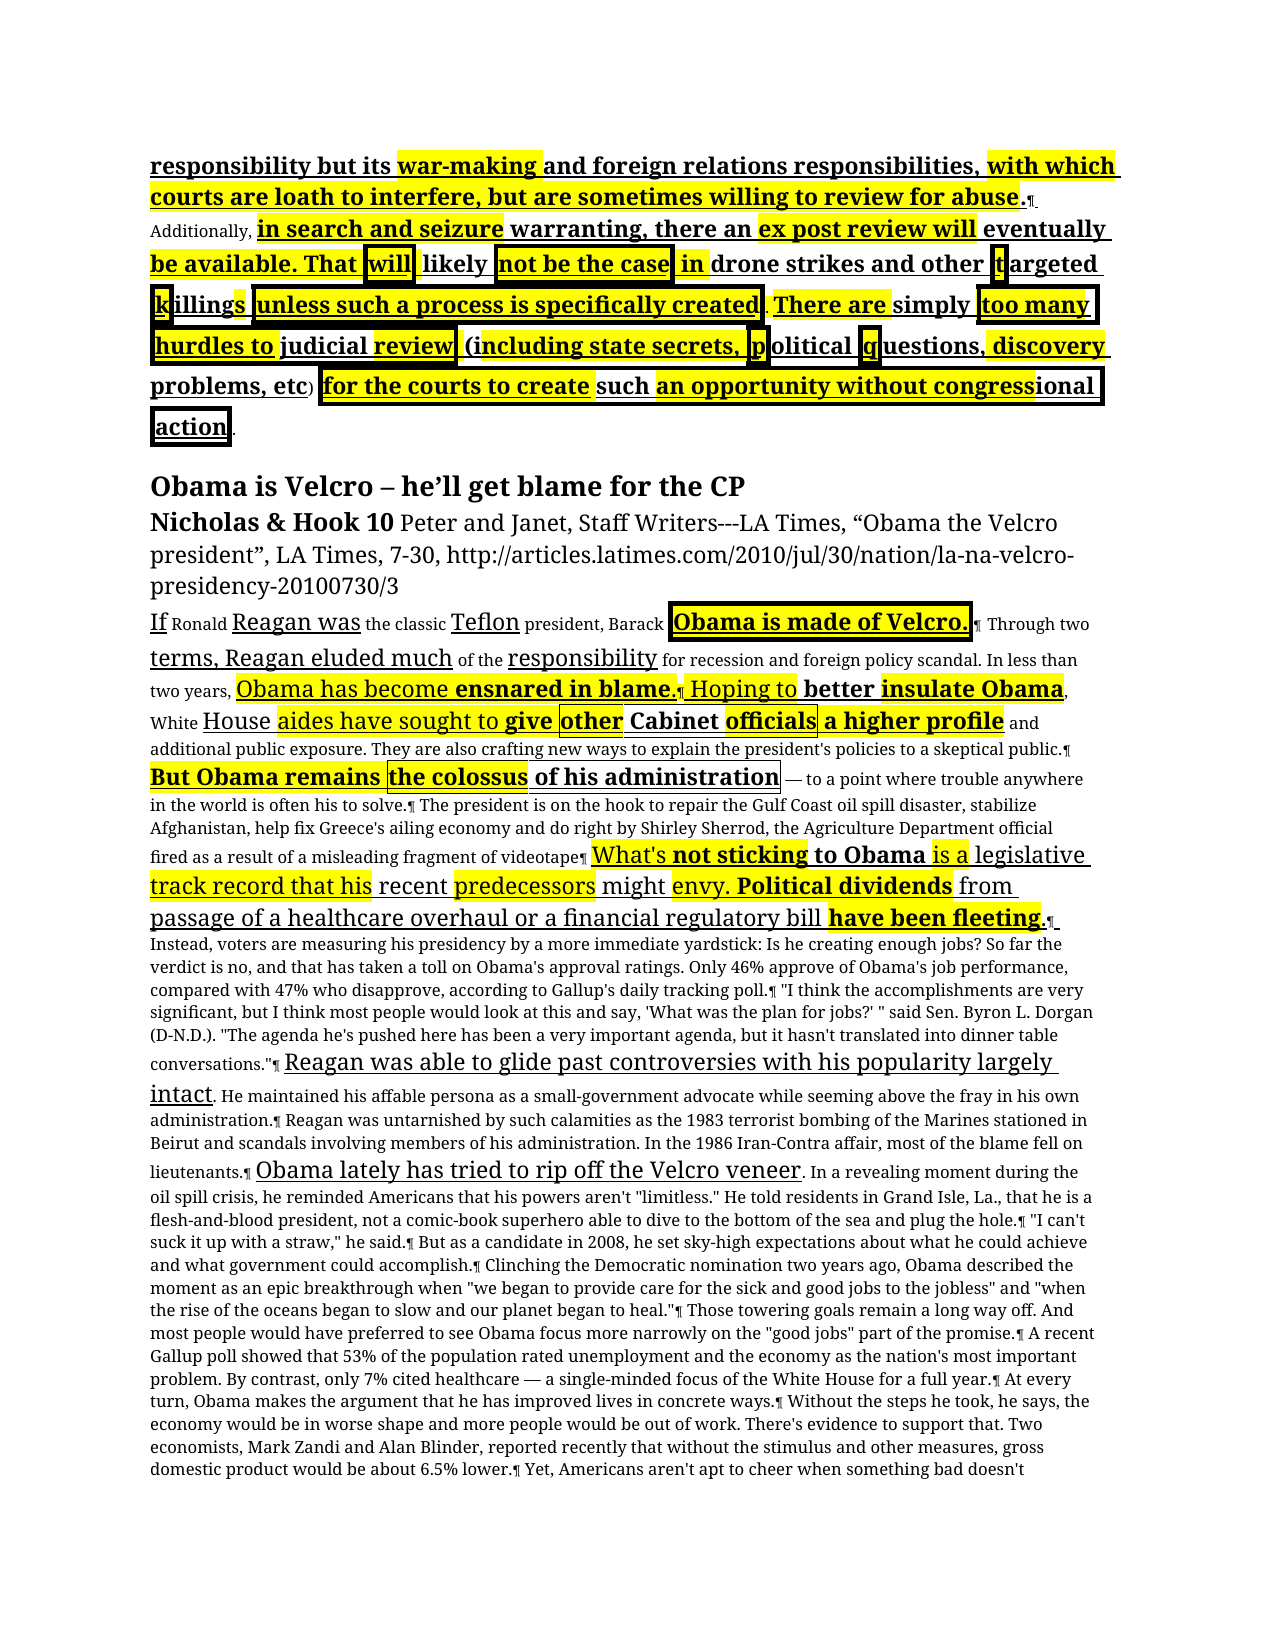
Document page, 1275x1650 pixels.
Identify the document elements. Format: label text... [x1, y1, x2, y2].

subtitle Obama is Velcro – he’ll get blame for the CP [150, 468, 1125, 504]
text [150, 150, 1125, 447]
text Nicholas & Hook 10 Peter and Janet, Staff Writers---LA Times, “Obama the Velcro president”, LA Times, 7-30, http://articles.latimes.com/2010/jul/30/nation/la-na-velcro-presidency-20100730/3 [150, 504, 1125, 601]
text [150, 601, 1095, 1481]
